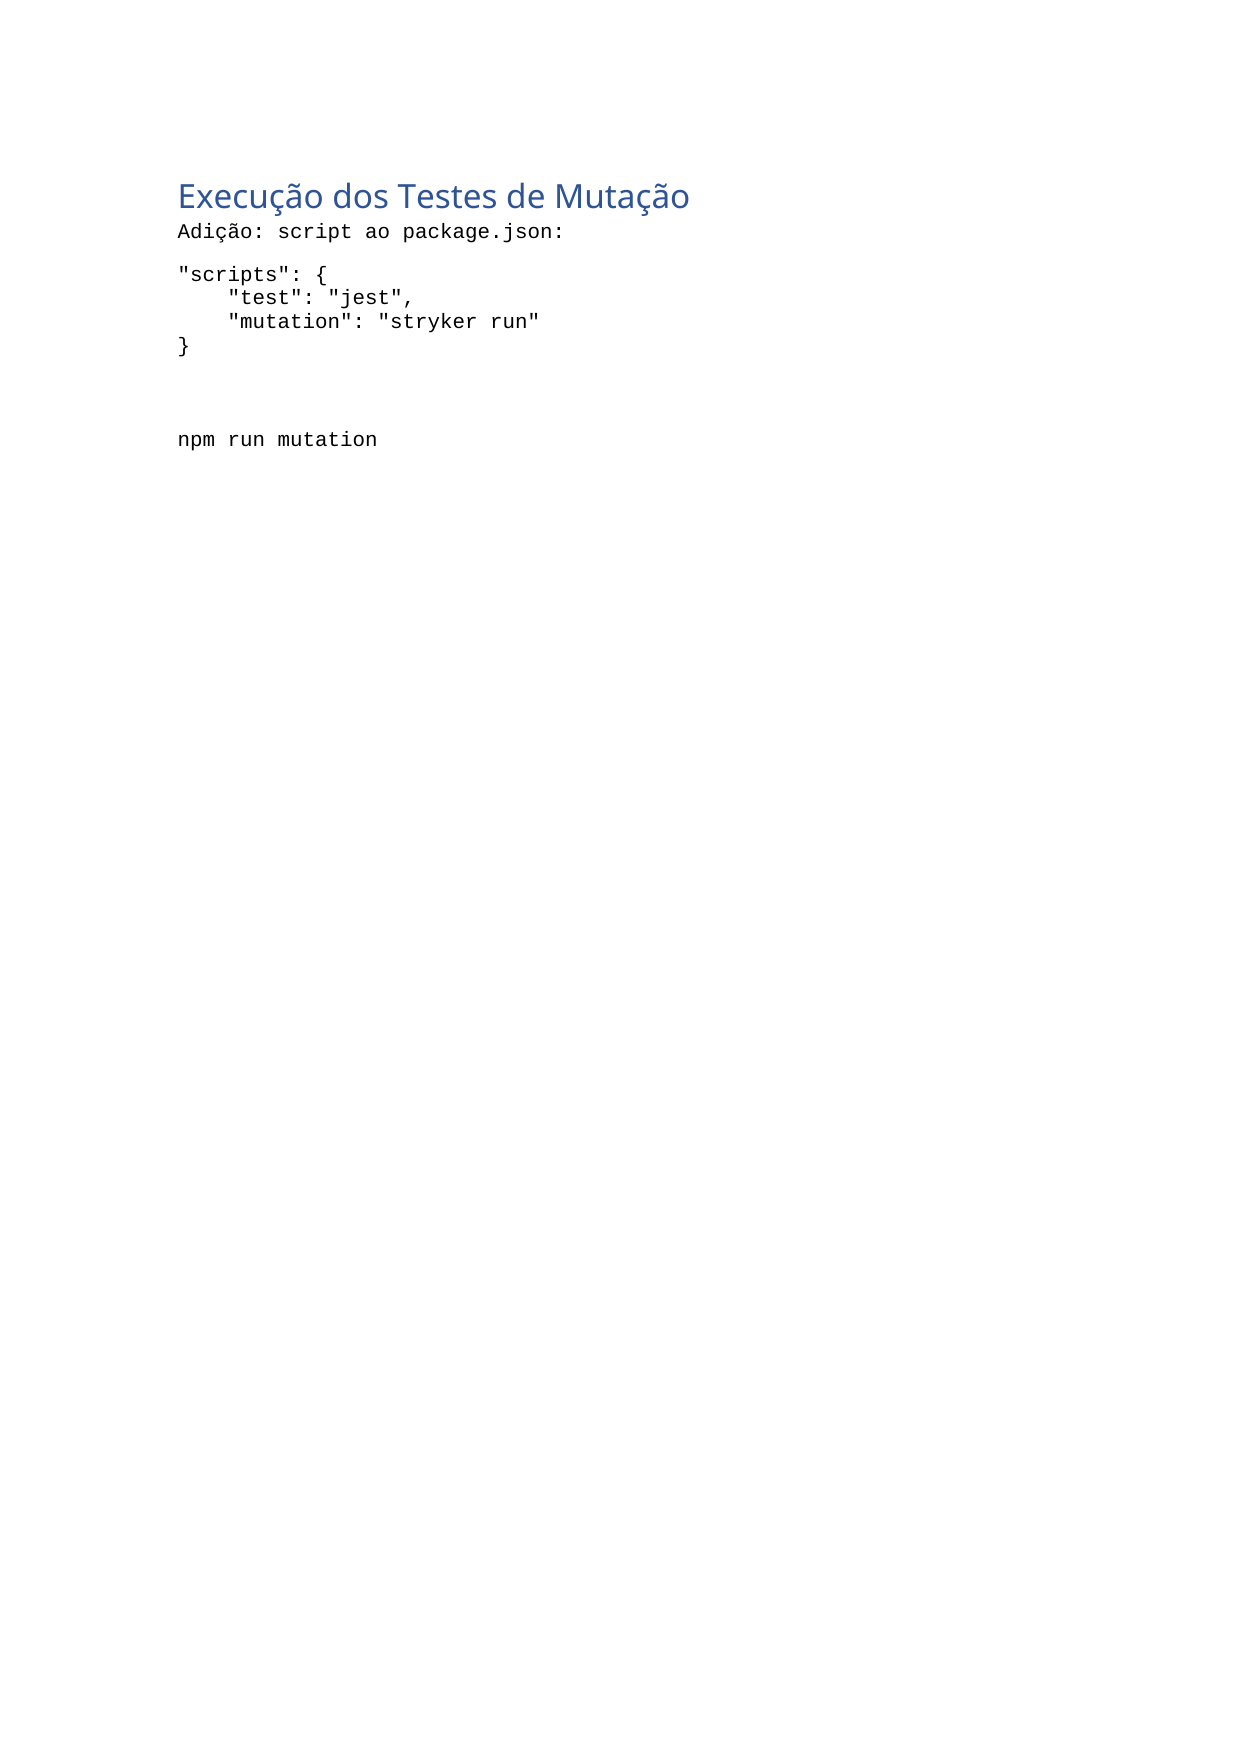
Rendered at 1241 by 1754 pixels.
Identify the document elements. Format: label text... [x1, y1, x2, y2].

text "test": "jest", [177, 287, 1063, 311]
text } [177, 335, 1063, 358]
text npm run mutation [177, 429, 1063, 453]
subtitle Execução dos Testes de Mutação [177, 173, 1063, 218]
text Adição: script ao package.json: [177, 222, 1063, 245]
text "mutation": "stryker run" [177, 311, 1063, 335]
text "scripts": { [177, 264, 1063, 287]
